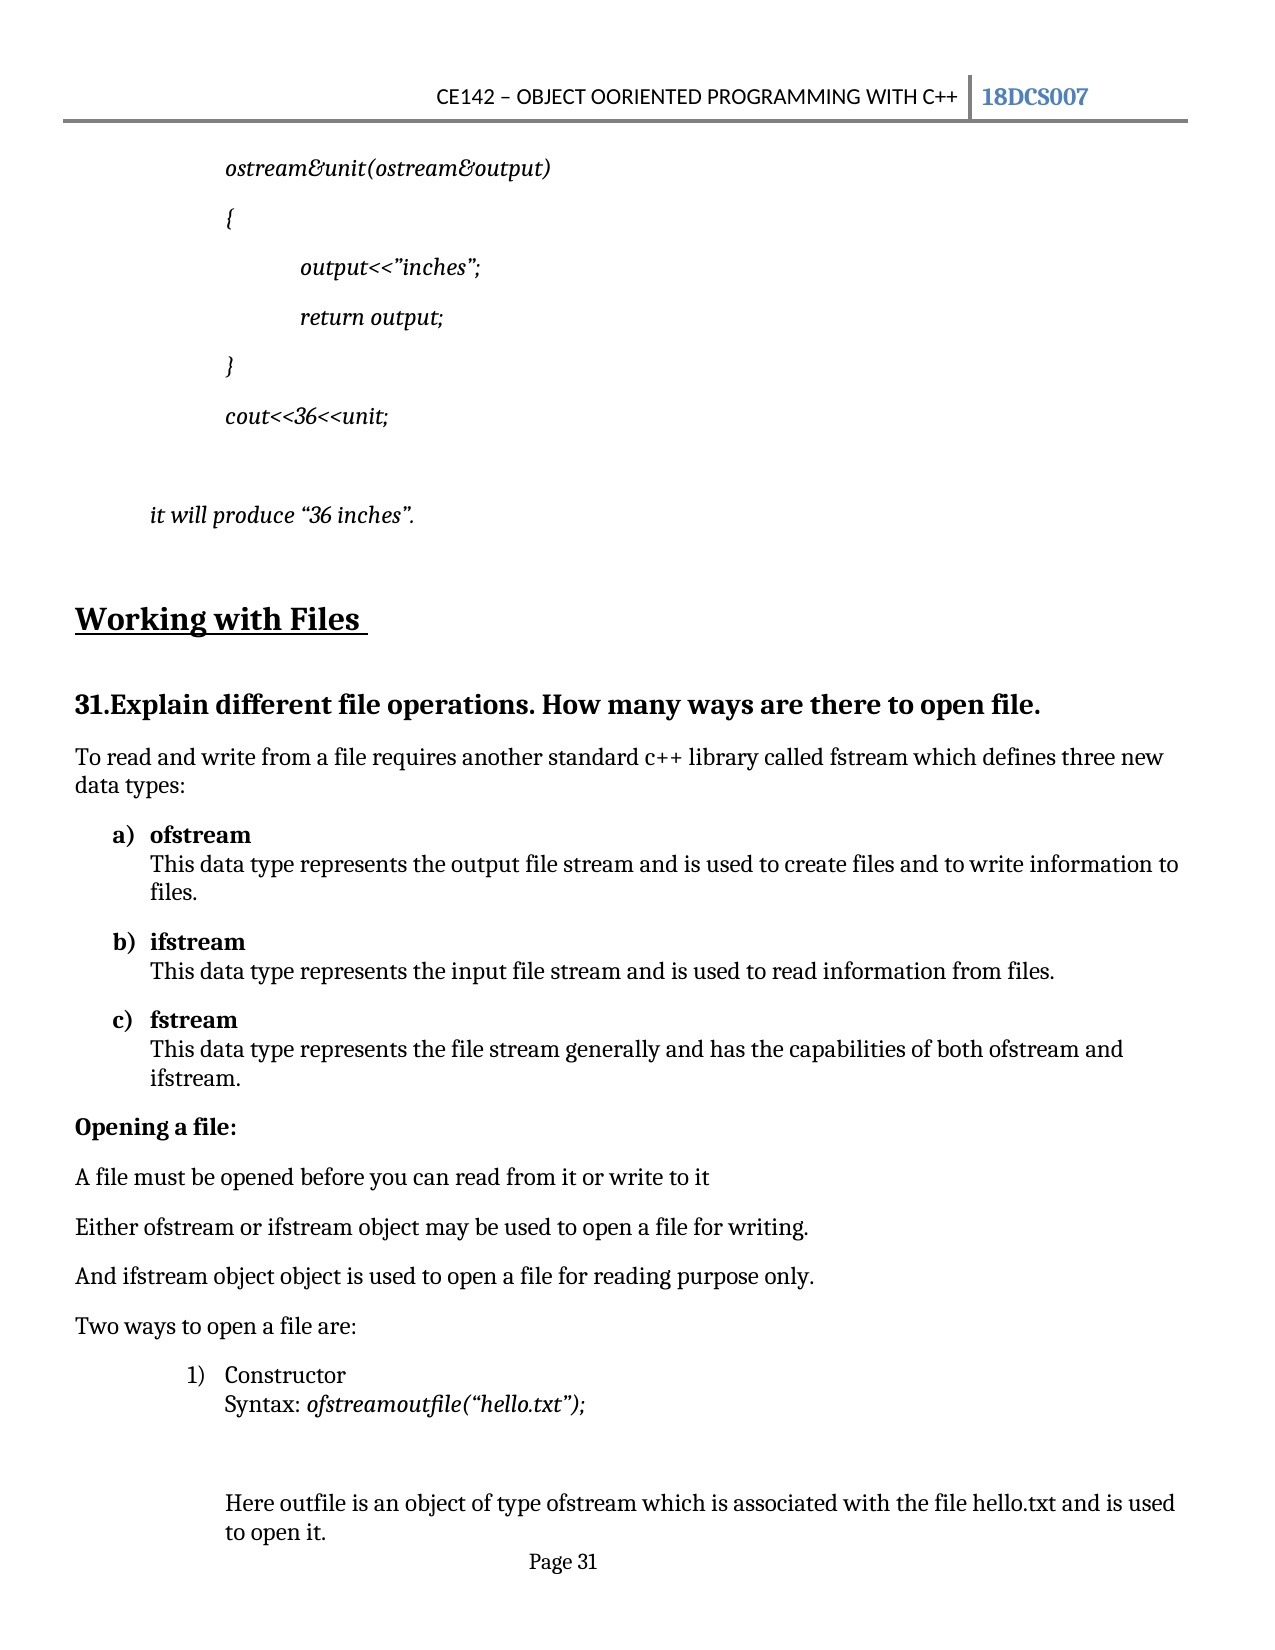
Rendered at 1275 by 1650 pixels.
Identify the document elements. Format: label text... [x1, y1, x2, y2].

text 31.Explain different file operations. How many ways are there to open file. [75, 688, 1200, 722]
text This data type represents the output file stream and is used to create files and to write information to files. [150, 849, 1200, 907]
text it will produce “36 inches”. [75, 501, 1200, 530]
text { [75, 203, 1200, 232]
text This data type represents the input file stream and is used to read information from files. [150, 957, 1200, 985]
text Opening a file: [75, 1113, 1200, 1142]
text A file must be opened before you can read from it or write to it [75, 1163, 1200, 1192]
text Here outfile is an object of type ofstream which is associated with the file hello.txt and is used to open it. [225, 1489, 1200, 1547]
text Either ofstream or ifstream object may be used to open a file for writing. [75, 1212, 1200, 1241]
list fstream [112, 1006, 1200, 1035]
text return output; [75, 303, 1200, 331]
list ofstream [112, 821, 1200, 849]
text output<<”inches”; [75, 253, 1200, 282]
text To read and write from a file requires another standard c++ library called fstream which defines three new data types: [75, 742, 1200, 800]
text Working with Files [75, 600, 1200, 638]
list Constructor [187, 1361, 1200, 1390]
text And ifstream object object is used to open a file for reading purpose only. [75, 1262, 1200, 1291]
text Two ways to open a file are: [75, 1312, 1200, 1340]
text This data type represents the file stream generally and has the capabilities of both ofstream and ifstream. [150, 1035, 1200, 1092]
list ifstream [112, 928, 1200, 957]
text ostream&unit(ostream&output) [75, 154, 1200, 183]
text cout<<36<<unit; [150, 402, 1200, 431]
text Syntax: ofstreamoutfile(“hello.txt”); [225, 1390, 1200, 1419]
text } [150, 352, 1200, 381]
